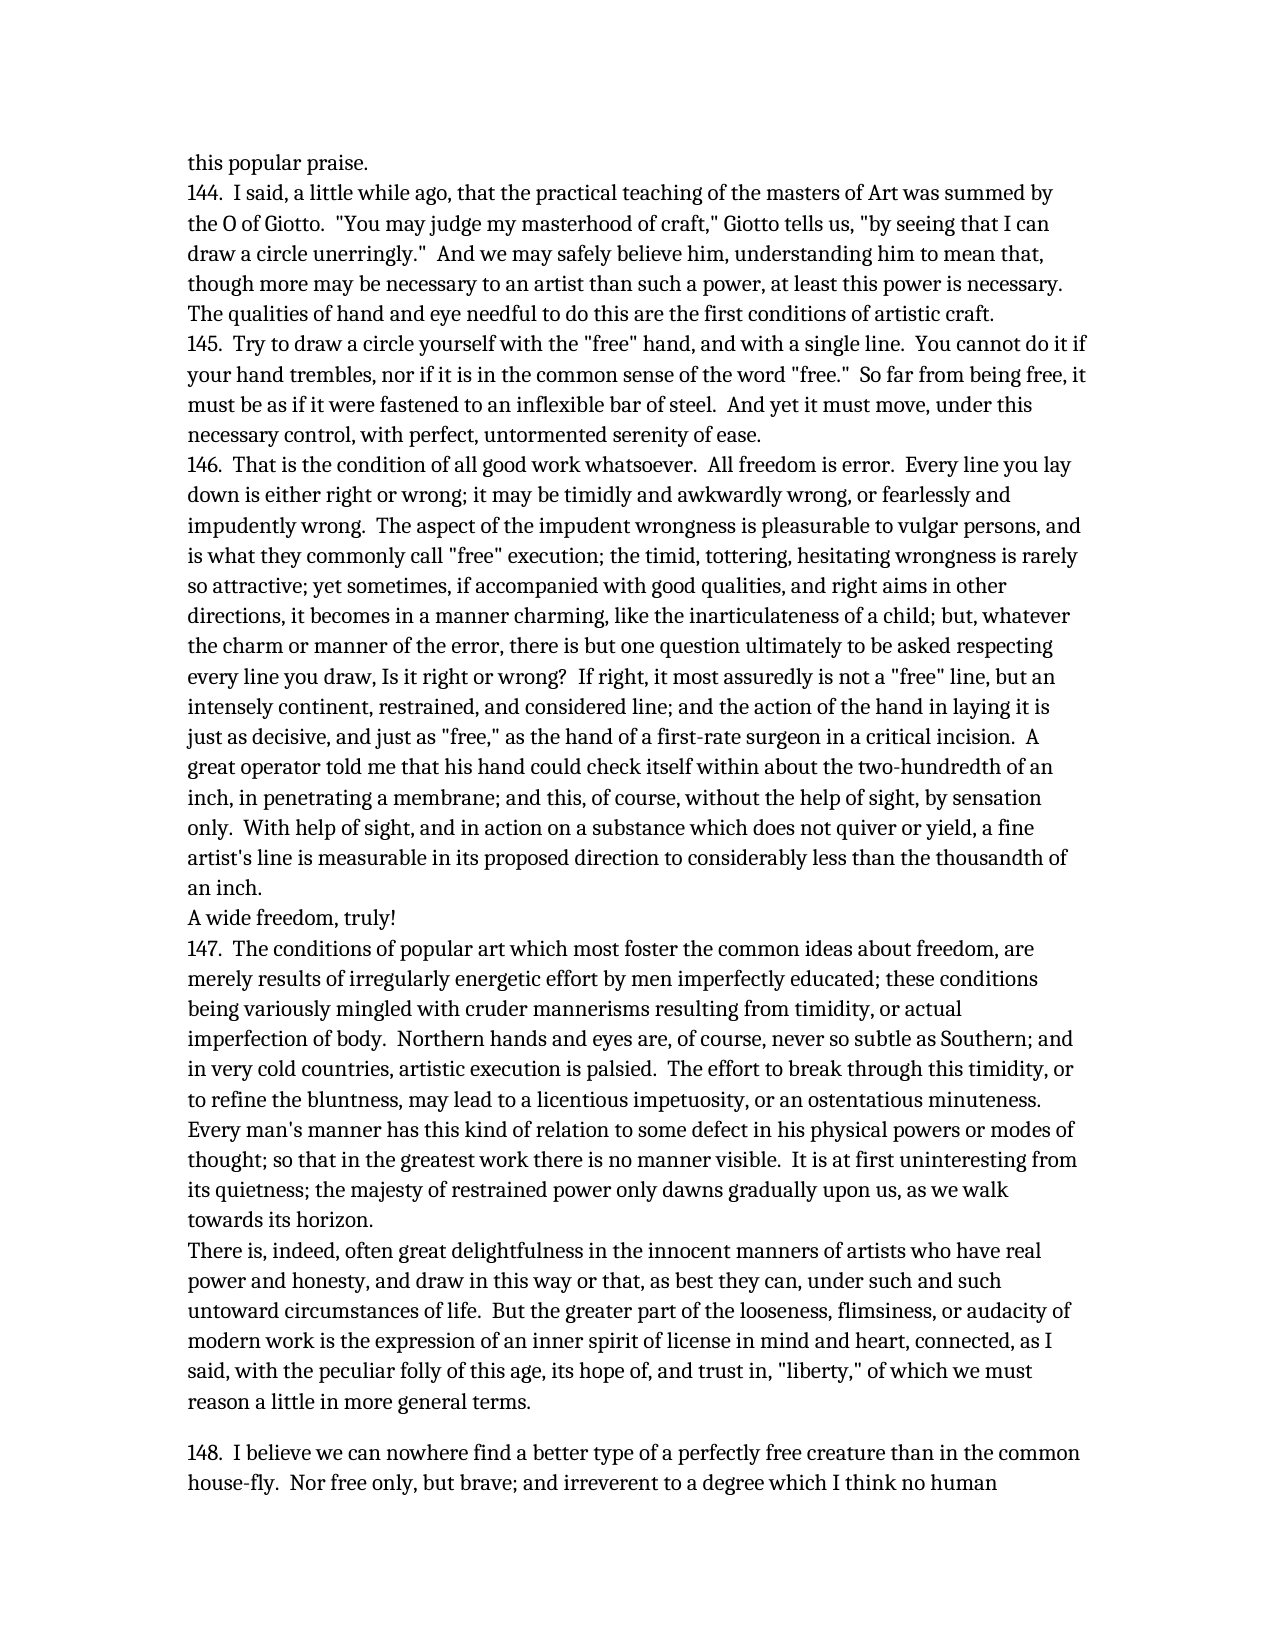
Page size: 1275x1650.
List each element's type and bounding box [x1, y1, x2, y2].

text [187, 150, 1087, 1415]
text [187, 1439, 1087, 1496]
